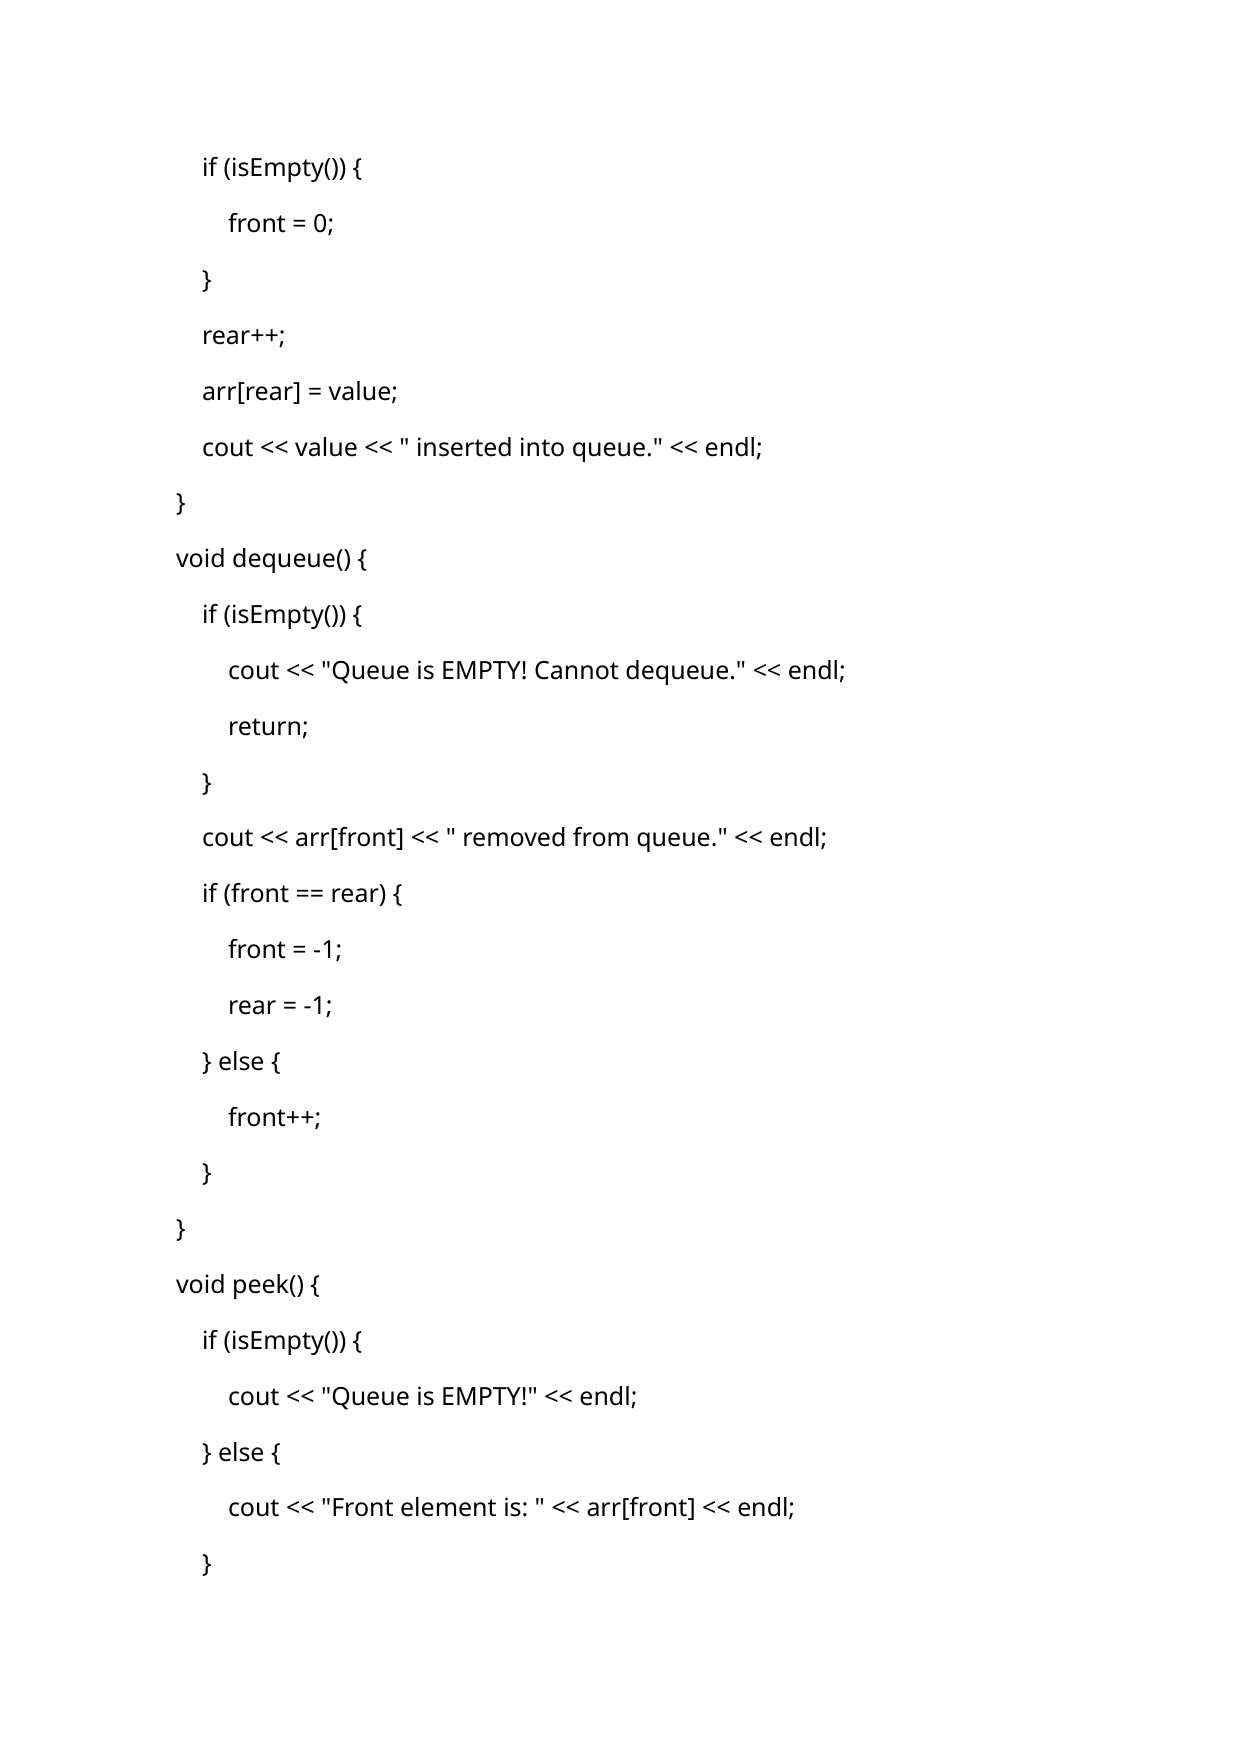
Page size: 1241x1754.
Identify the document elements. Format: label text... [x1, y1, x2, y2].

text } else { [150, 1434, 1090, 1468]
text front++; [150, 1099, 1090, 1133]
text cout << arr[front] << " removed from queue." << endl; [150, 820, 1090, 854]
text front = 0; [150, 206, 1090, 240]
text if (front == rear) { [150, 876, 1090, 910]
text } [150, 485, 1090, 519]
text } [150, 764, 1090, 798]
text rear = -1; [150, 987, 1090, 1022]
text cout << "Queue is EMPTY! Cannot dequeue." << endl; [150, 652, 1090, 687]
text return; [150, 708, 1090, 742]
text if (isEmpty()) { [150, 150, 1090, 184]
text cout << "Front element is: " << arr[front] << endl; [150, 1490, 1090, 1524]
text } [150, 1546, 1090, 1580]
text rear++; [150, 317, 1090, 352]
text if (isEmpty()) { [150, 597, 1090, 631]
text front = -1; [150, 932, 1090, 966]
text void peek() { [150, 1267, 1090, 1301]
text cout << "Queue is EMPTY!" << endl; [150, 1378, 1090, 1412]
text void dequeue() { [150, 541, 1090, 575]
text if (isEmpty()) { [150, 1322, 1090, 1357]
text cout << value << " inserted into queue." << endl; [150, 429, 1090, 463]
text } [150, 1211, 1090, 1245]
text } [150, 262, 1090, 296]
text } else { [150, 1043, 1090, 1077]
text arr[rear] = value; [150, 373, 1090, 407]
text } [150, 1155, 1090, 1189]
